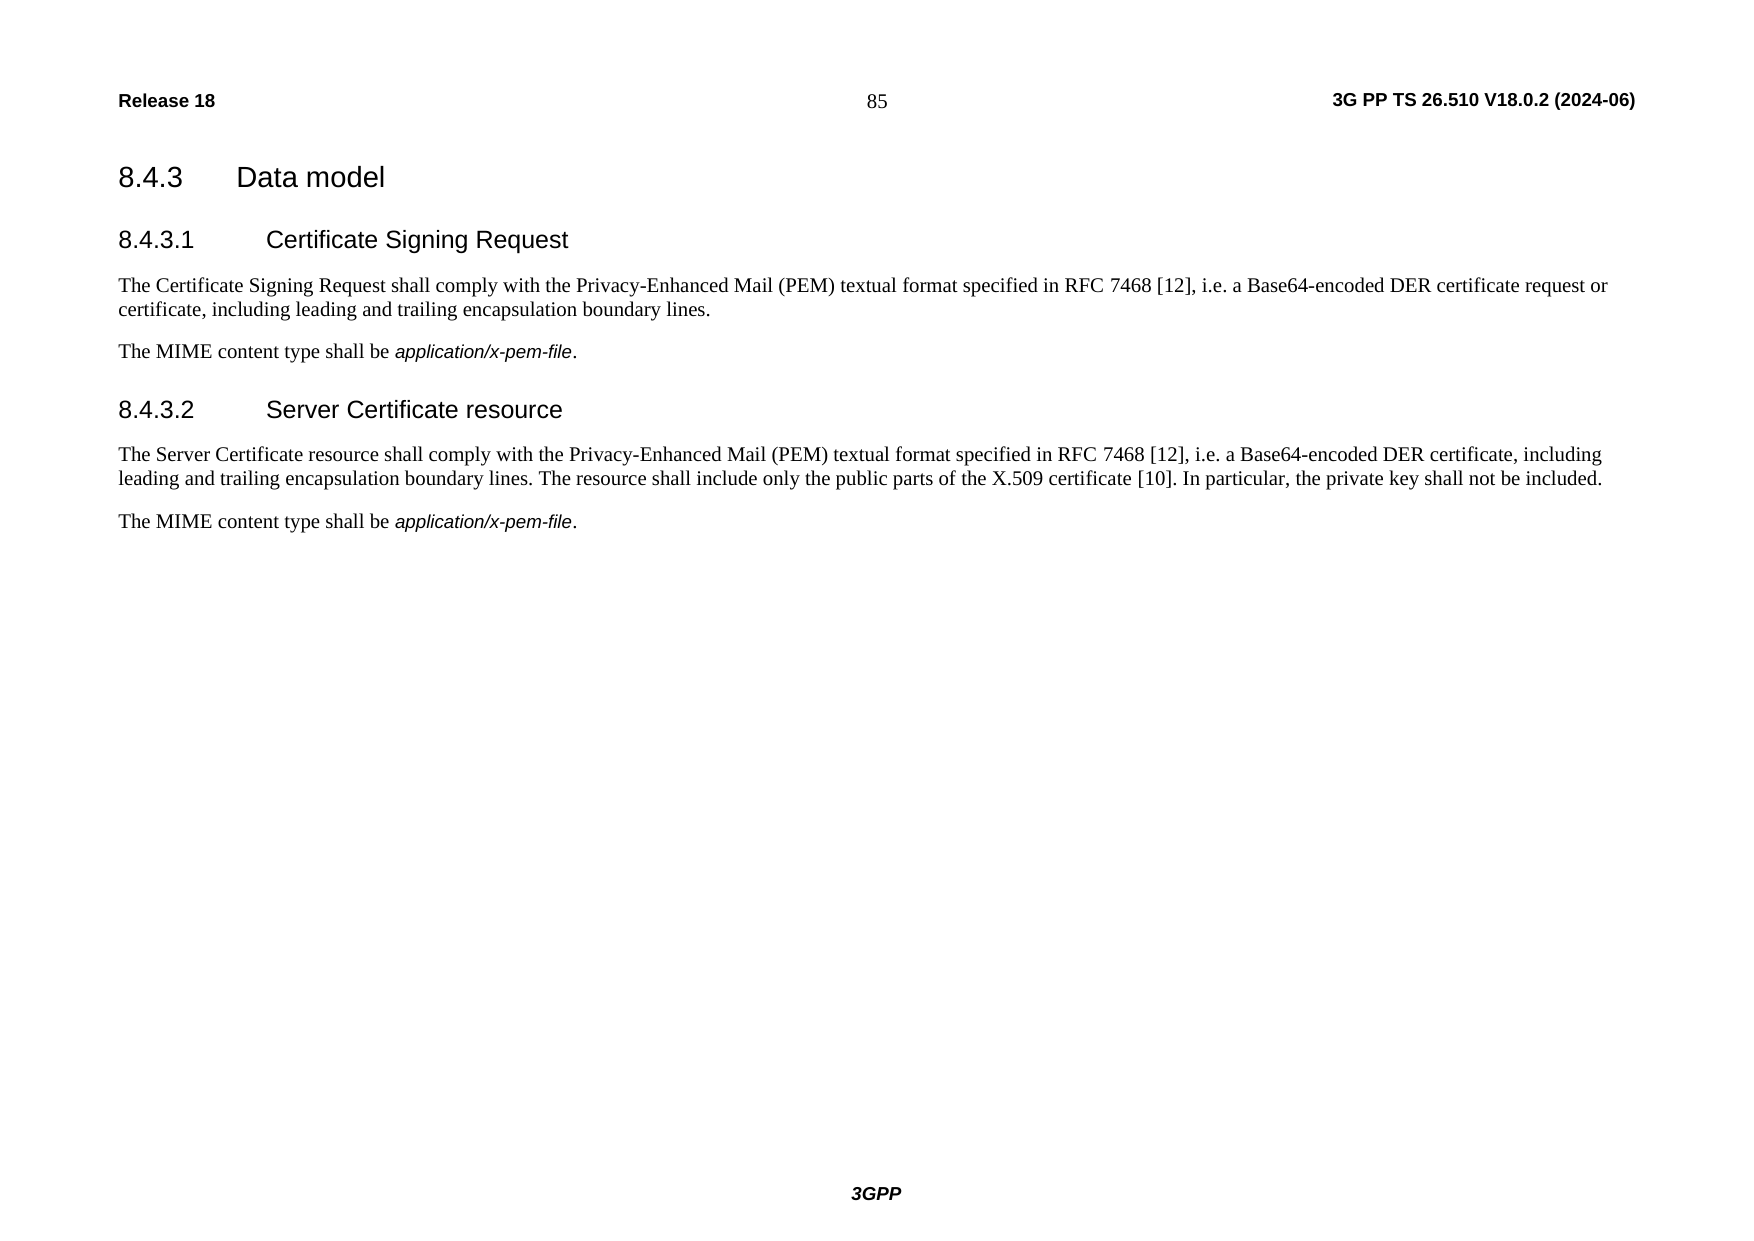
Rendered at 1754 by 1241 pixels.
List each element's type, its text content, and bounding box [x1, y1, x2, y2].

text The MIME content type shall be application/x-pem-file. [118, 509, 1636, 533]
subtitle 8.4.3 Data model [118, 160, 1636, 194]
text The MIME content type shall be application/x-pem-file. [118, 339, 1636, 363]
subtitle 8.4.3.1 Certificate Signing Request [118, 225, 1636, 254]
subtitle 8.4.3.2 Server Certificate resource [118, 395, 1636, 423]
text The Server Certificate resource shall comply with the Privacy-Enhanced Mail (PEM) textual format specified in RFC 7468 [12], i.e. a Base64-encoded DER certificate, including leading and trailing encapsulation boundary lines. The resource shall include only the public parts of the X.509 certificate [10]. In particular, the private key shall not be included. [118, 442, 1636, 490]
text The Certificate Signing Request shall comply with the Privacy-Enhanced Mail (PEM) textual format specified in RFC 7468 [12], i.e. a Base64-encoded DER certificate request or certificate, including leading and trailing encapsulation boundary lines. [118, 272, 1636, 321]
